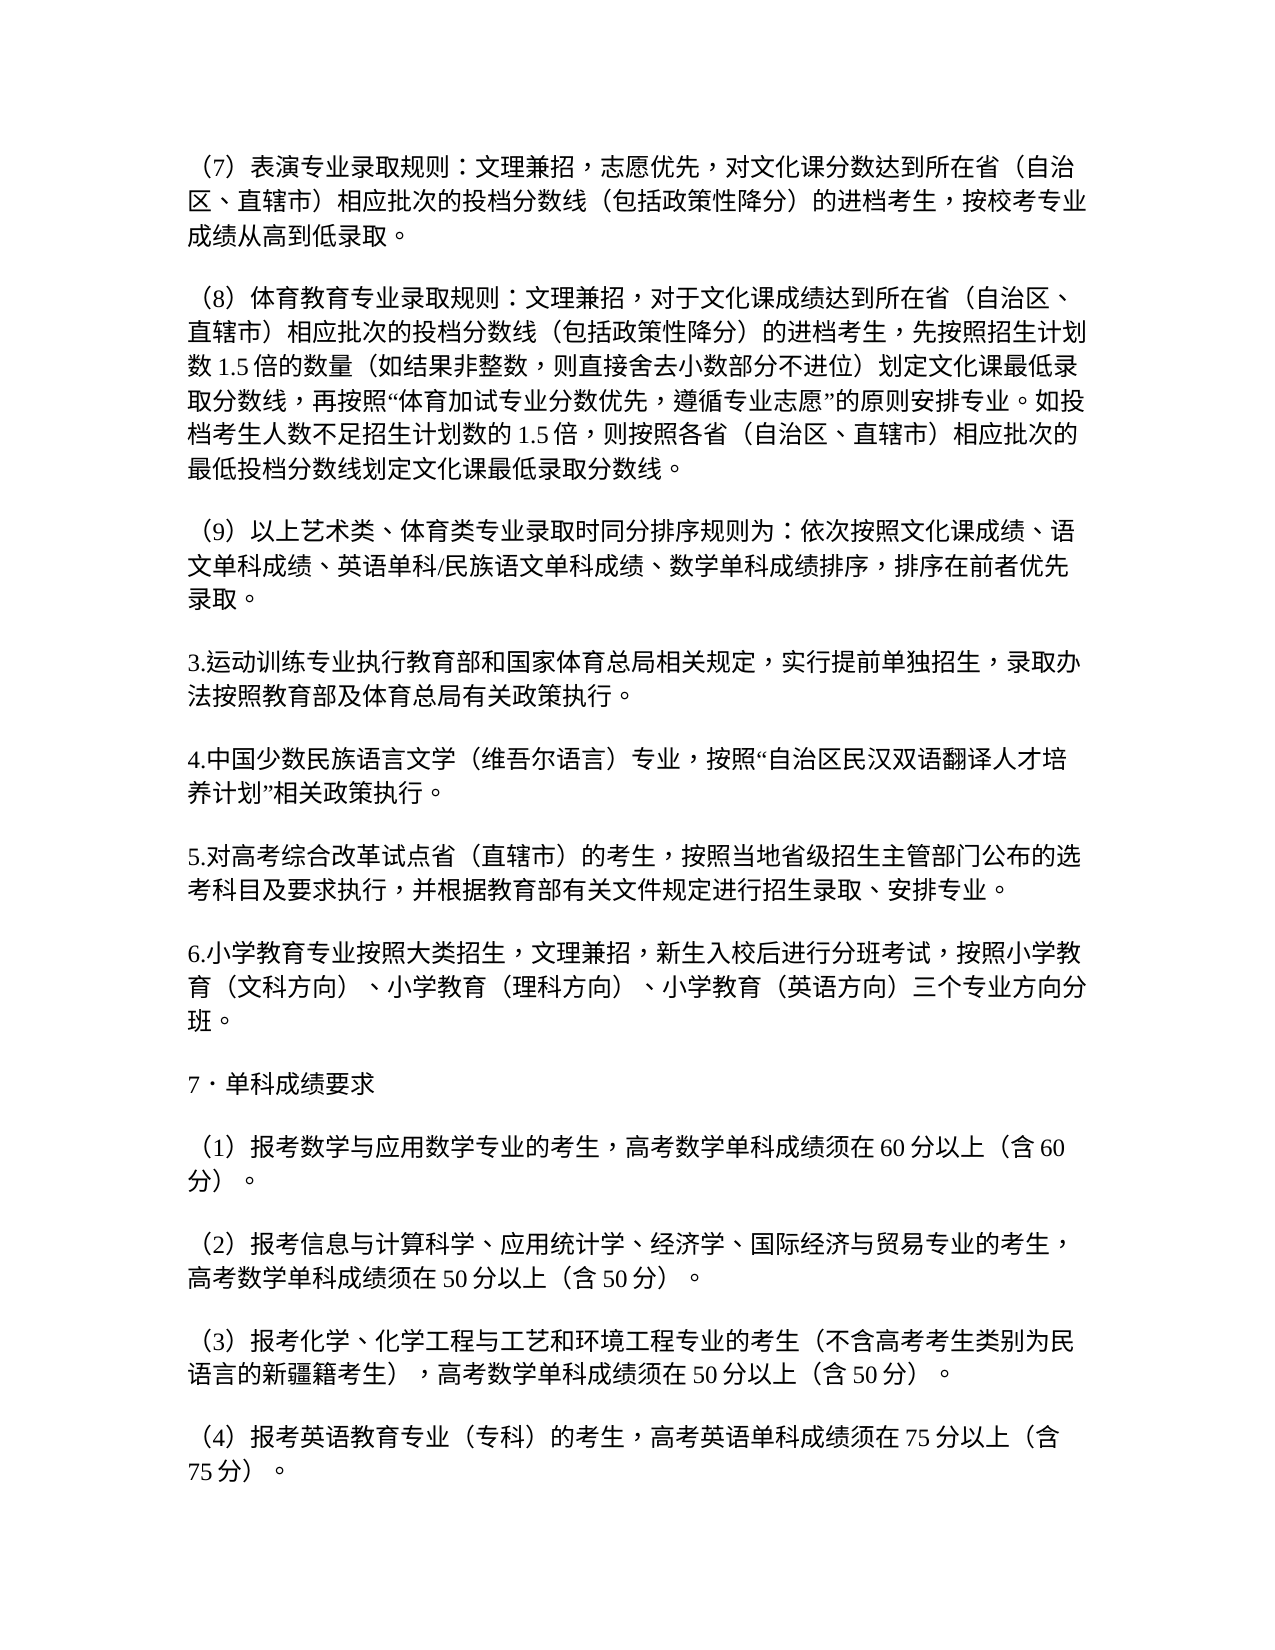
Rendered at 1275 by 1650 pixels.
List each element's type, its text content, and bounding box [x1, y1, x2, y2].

text （2）报考信息与计算科学、应用统计学、经济学、国际经济与贸易专业的考生，高考数学单科成绩须在50分以上（含50分）。 [187, 1226, 1087, 1294]
text 4.中国少数民族语言文学（维吾尔语言）专业，按照“自治区民汉双语翻译人才培养计划”相关政策执行。 [187, 742, 1087, 810]
text 6.小学教育专业按照大类招生，文理兼招，新生入校后进行分班考试，按照小学教育（文科方向）、小学教育（理科方向）、小学教育（英语方向）三个专业方向分班。 [187, 936, 1087, 1038]
text （4）报考英语教育专业（专科）的考生，高考英语单科成绩须在75分以上（含75分）。 [187, 1420, 1087, 1488]
text 5.对高考综合改革试点省（直辖市）的考生，按照当地省级招生主管部门公布的选考科目及要求执行，并根据教育部有关文件规定进行招生录取、安排专业。 [187, 839, 1087, 907]
text （7）表演专业录取规则：文理兼招，志愿优先，对文化课分数达到所在省（自治区、直辖市）相应批次的投档分数线（包括政策性降分）的进档考生，按校考专业成绩从高到低录取。 [187, 150, 1087, 252]
text 3.运动训练专业执行教育部和国家体育总局相关规定，实行提前单独招生，录取办法按照教育部及体育总局有关政策执行。 [187, 645, 1087, 713]
text （8）体育教育专业录取规则：文理兼招，对于文化课成绩达到所在省（自治区、直辖市）相应批次的投档分数线（包括政策性降分）的进档考生，先按照招生计划数1.5倍的数量（如结果非整数，则直接舍去小数部分不进位）划定文化课最低录取分数线，再按照“体育加试专业分数优先，遵循专业志愿”的原则安排专业。如投档考生人数不足招生计划数的1.5倍，则按照各省（自治区、直辖市）相应批次的最低投档分数线划定文化课最低录取分数线。 [187, 281, 1087, 485]
text （3）报考化学、化学工程与工艺和环境工程专业的考生（不含高考考生类别为民语言的新疆籍考生），高考数学单科成绩须在50分以上（含50分）。 [187, 1323, 1087, 1391]
text （1）报考数学与应用数学专业的考生，高考数学单科成绩须在60分以上（含60分）。 [187, 1129, 1087, 1197]
text 7．单科成绩要求 [187, 1067, 1087, 1101]
text （9）以上艺术类、体育类专业录取时同分排序规则为：依次按照文化课成绩、语文单科成绩、英语单科/民族语文单科成绩、数学单科成绩排序，排序在前者优先录取。 [187, 514, 1087, 616]
